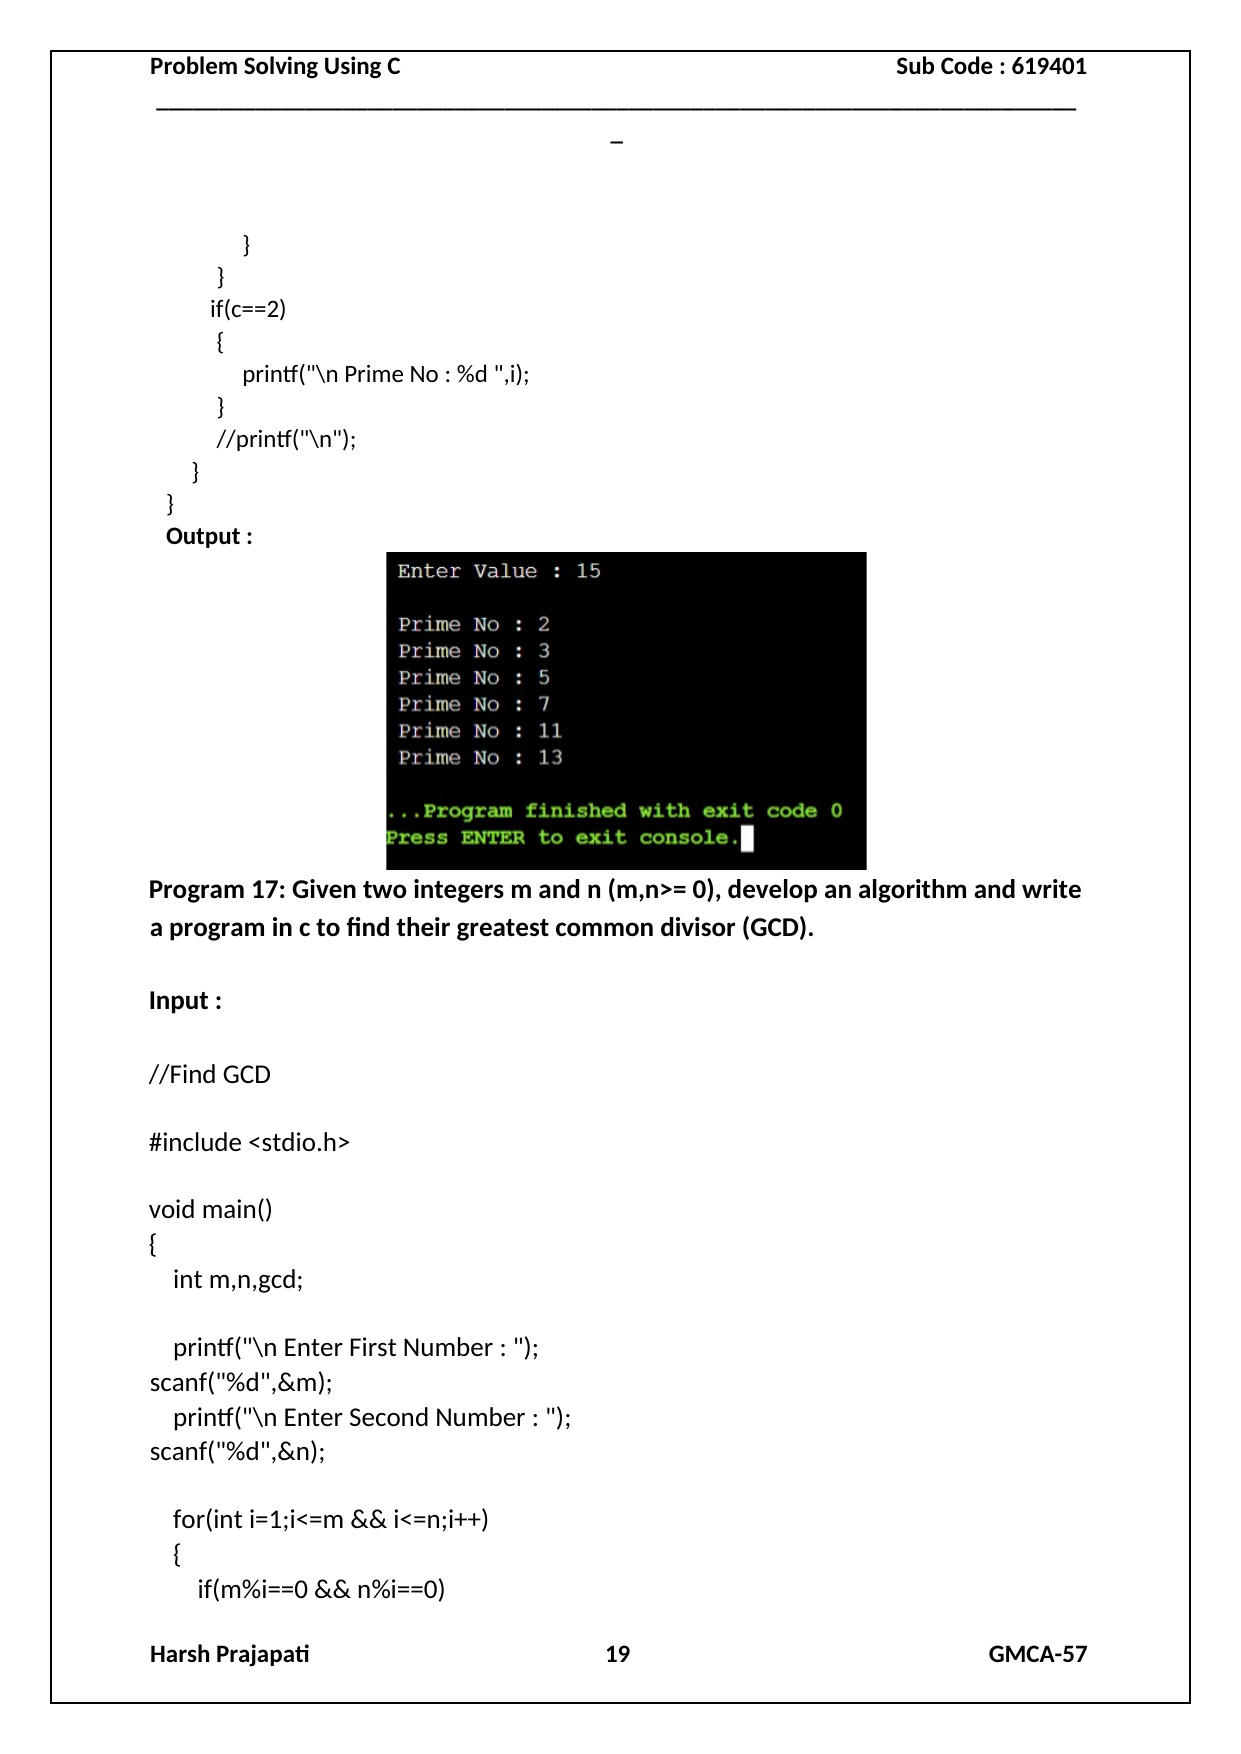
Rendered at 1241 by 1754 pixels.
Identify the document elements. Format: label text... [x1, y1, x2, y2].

text Input : [148, 983, 1090, 1016]
text { [148, 1228, 731, 1261]
text } [216, 261, 697, 292]
text } [191, 456, 697, 486]
text Program 17: Given two integers m and n (m,n>= 0), develop an algorithm and write a program in c to find their greatest common divisor (GCD). [148, 872, 1090, 943]
text printf("\n Enter First Number : "); scanf("%d",&m); [148, 1331, 731, 1398]
text #include <stdio.h> [148, 1125, 731, 1158]
text //printf("\n"); [216, 423, 697, 454]
text int m,n,gcd; [148, 1263, 731, 1296]
text void main() [148, 1193, 731, 1226]
text for(int i=1;i<=m && i<=n;i++) [148, 1502, 731, 1535]
text printf("\n Enter Second Number : "); scanf("%d",&n); [148, 1400, 731, 1467]
text } [216, 391, 697, 421]
text } [242, 229, 697, 259]
text if(c==2) [210, 294, 697, 324]
text { [148, 1537, 731, 1570]
text printf("\n Prime No : %d ",i); [242, 358, 697, 389]
picture [386, 552, 867, 870]
text } [166, 488, 179, 518]
text //Find GCD [148, 1057, 731, 1090]
text if(m%i==0 && n%i==0) [148, 1572, 731, 1605]
text { [216, 326, 697, 357]
text Output : [166, 520, 860, 551]
